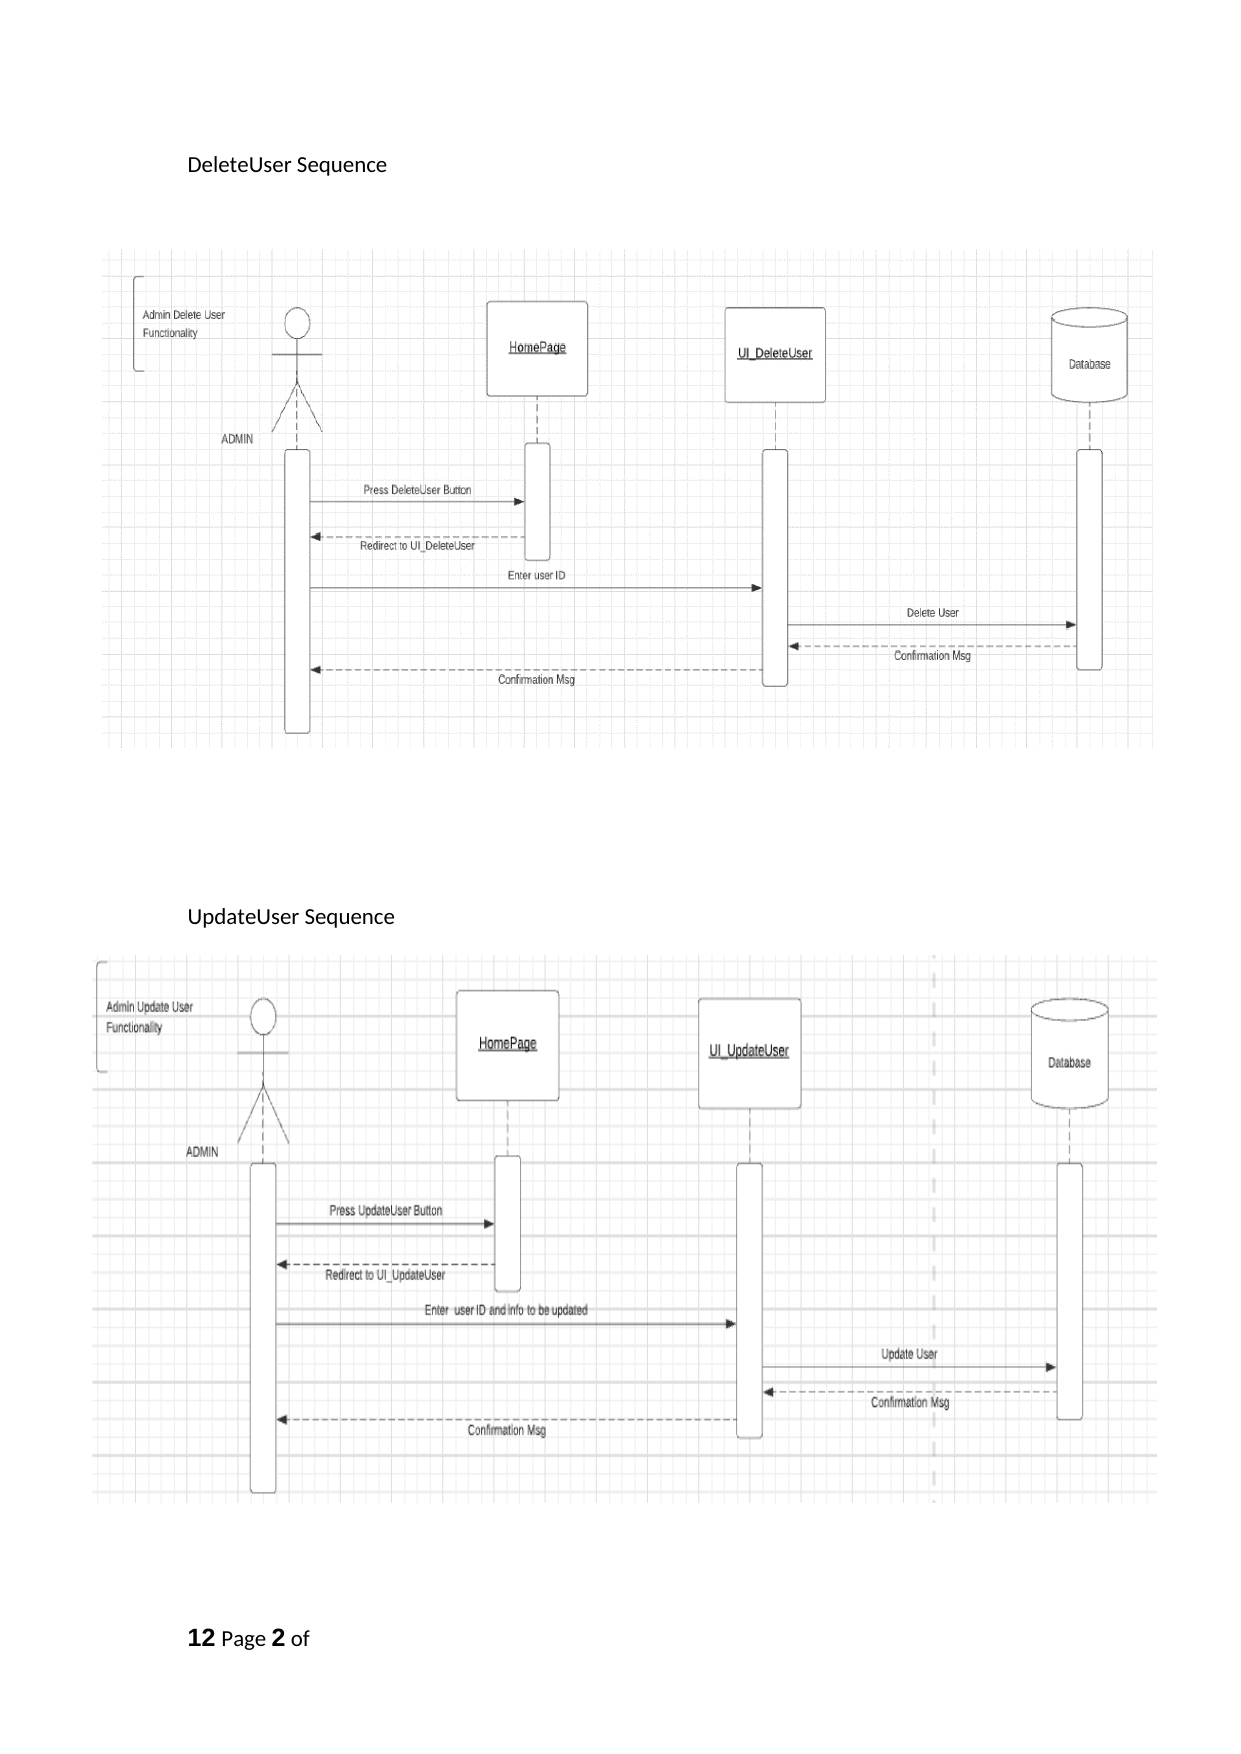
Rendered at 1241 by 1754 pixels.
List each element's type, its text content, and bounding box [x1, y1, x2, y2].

picture [91, 955, 1156, 1503]
text UpdateUser Sequence [187, 902, 1053, 930]
text DeleteUser Sequence [187, 150, 1053, 178]
picture [100, 249, 1153, 747]
